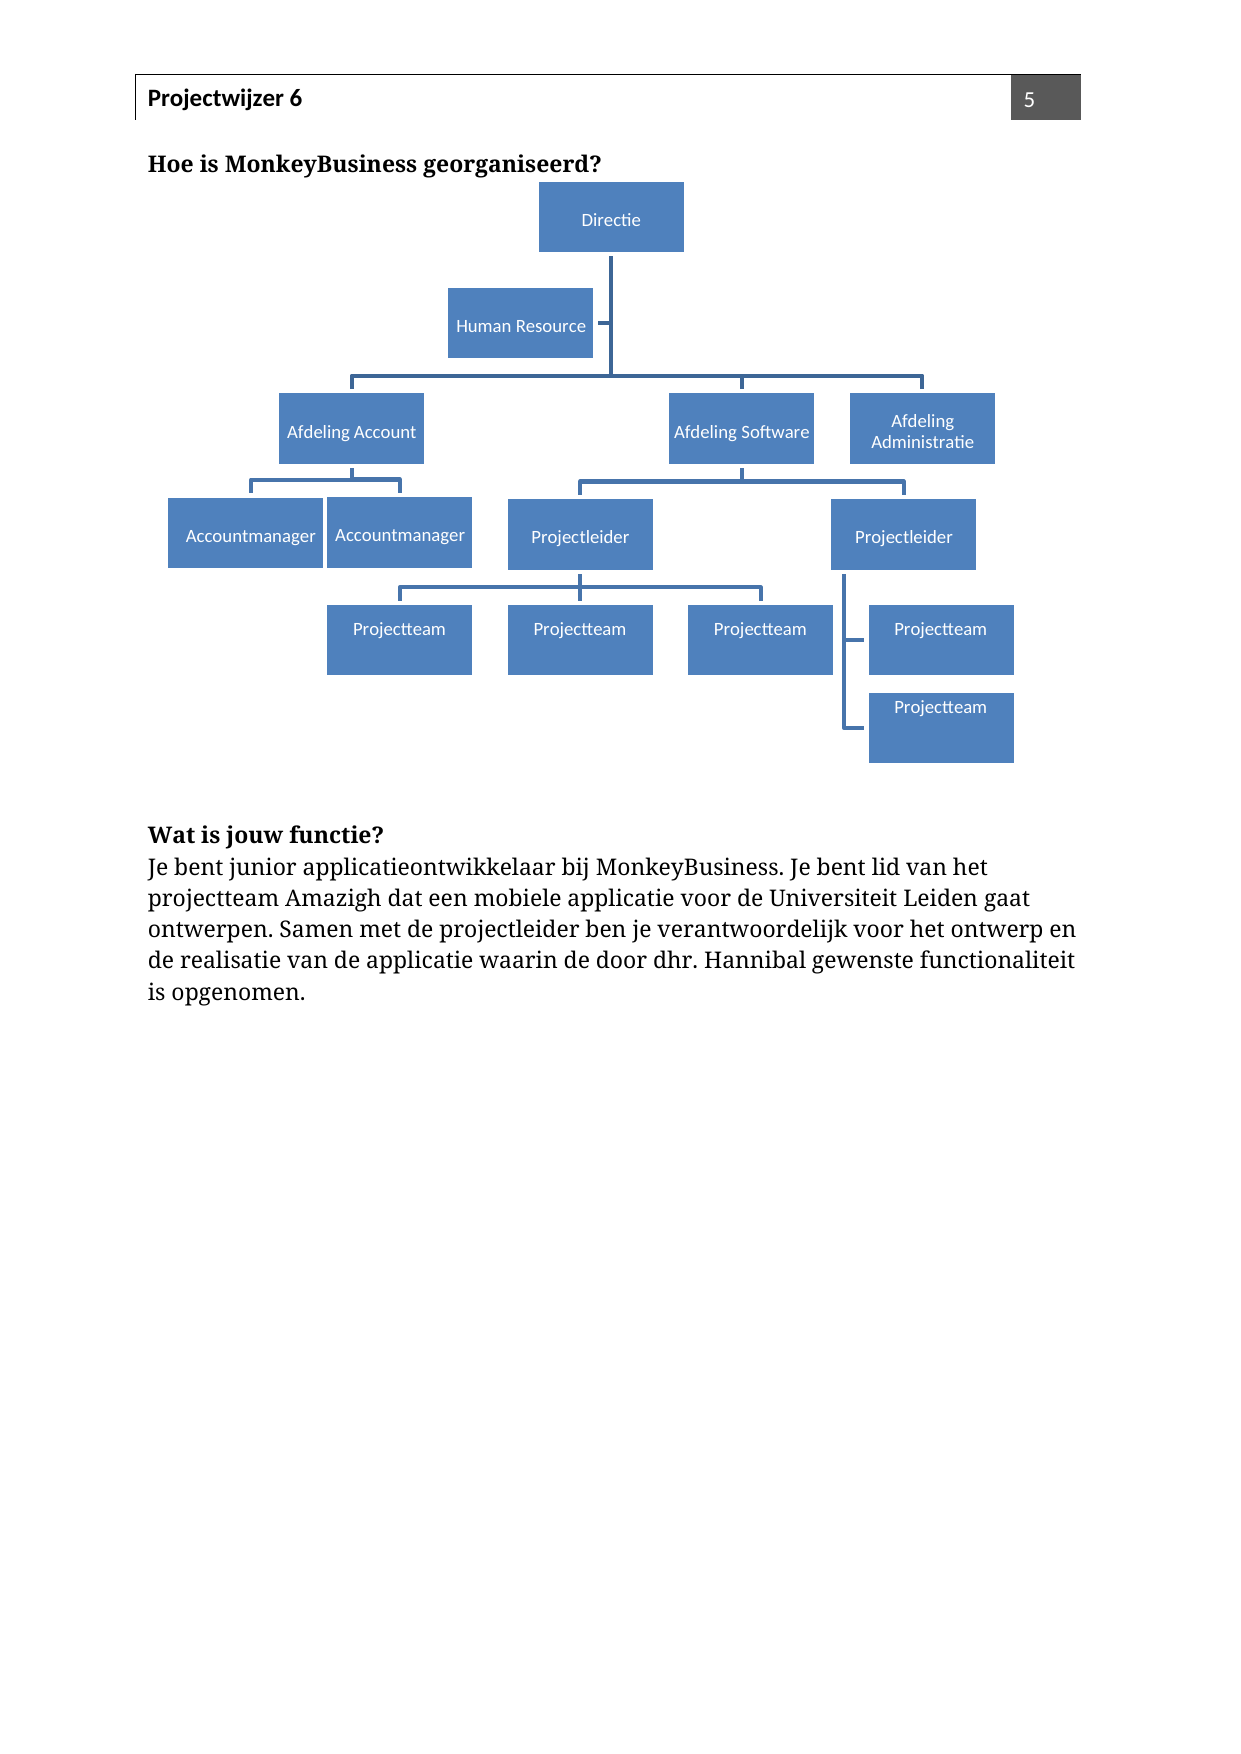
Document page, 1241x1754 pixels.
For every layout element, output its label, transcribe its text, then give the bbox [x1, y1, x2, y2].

text Je bent junior applicatieontwikkelaar bij MonkeyBusiness. Je bent lid van het projectteam Amazigh dat een mobiele applicatie voor de Universiteit Leiden gaat ontwerpen. Samen met de projectleider ben je verantwoordelijk voor het ontwerp en de realisatie van de applicatie waarin de door dhr. Hannibal gewenste functionaliteit is opgenomen. [148, 850, 1093, 1007]
text Hoe is MonkeyBusiness georganiseerd? [148, 148, 1093, 179]
text Wat is jouw functie? [148, 819, 1093, 850]
